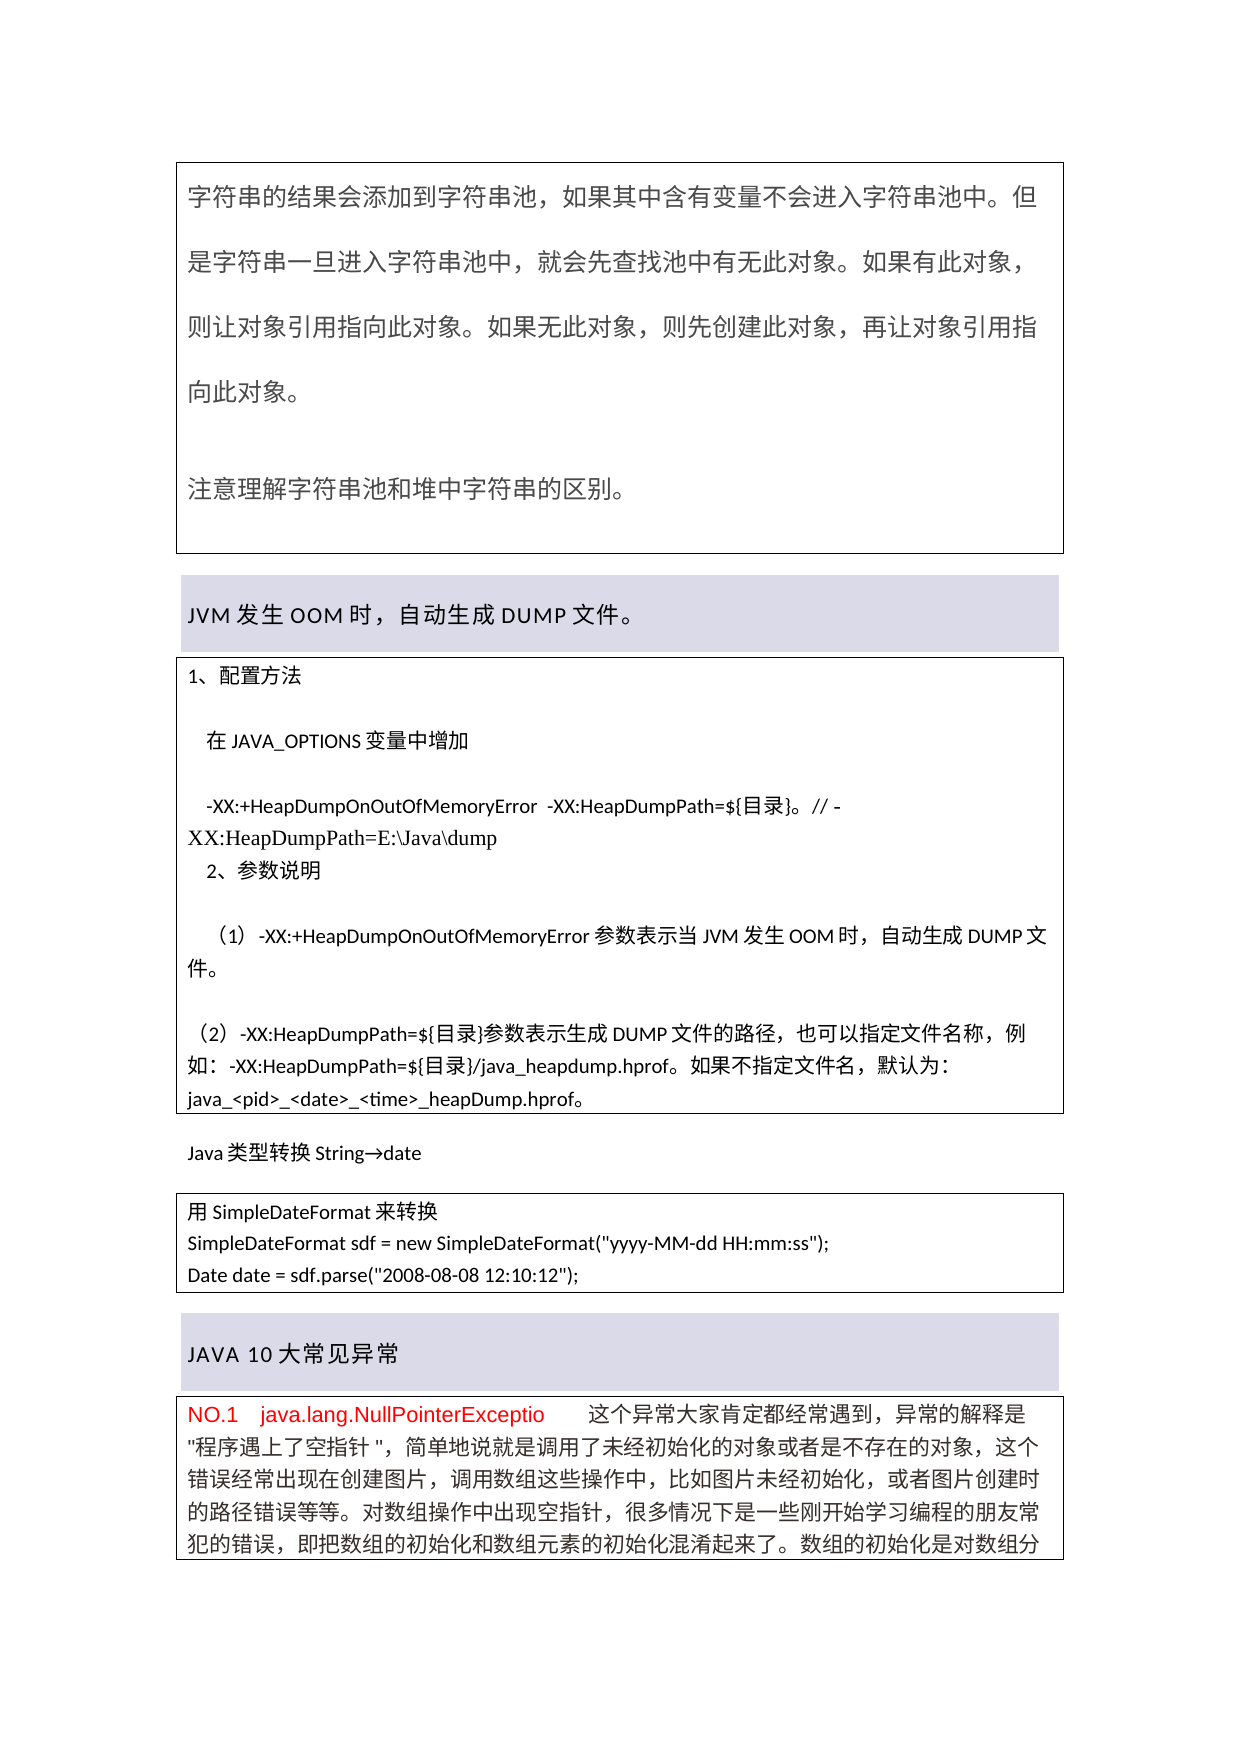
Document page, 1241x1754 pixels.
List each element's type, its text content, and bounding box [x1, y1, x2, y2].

table_header 用SimpleDateFormat来转换 SimpleDateFormat sdf = new SimpleDateFormat("yyyy-MM-dd HH:mm:ss"); Date date = sdf.parse("2008-08-08 12:10:12"); [177, 1194, 1063, 1292]
text Java类型转换String→date [187, 1135, 1053, 1168]
subtitle JVM发生OOM时，自动生成DUMP文件。 [188, 581, 1053, 646]
subtitle java 10大常见异常 [188, 1320, 1053, 1385]
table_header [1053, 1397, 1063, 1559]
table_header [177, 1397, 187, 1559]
table_header 1、配置方法 在JAVA_OPTIONS变量中增加 -XX:+HeapDumpOnOutOfMemoryError -XX:HeapDumpPath=${目录}。// -XX:HeapDumpPath=E:\Java\dump 2、参数说明 （1）-XX:+HeapDumpOnOutOfMemoryError参数表示当JVM发生OOM时，自动生成DUMP文件。 （2）-XX:HeapDumpPath=${目录}参数表示生成DUMP文件的路径，也可以指定文件名称，例如：-XX:HeapDumpPath=${目录}/java_heapdump.hprof。如果不指定文件名，默认为：java_<pid>_<date>_<time>_heapDump.hprof。 [177, 658, 1063, 1113]
